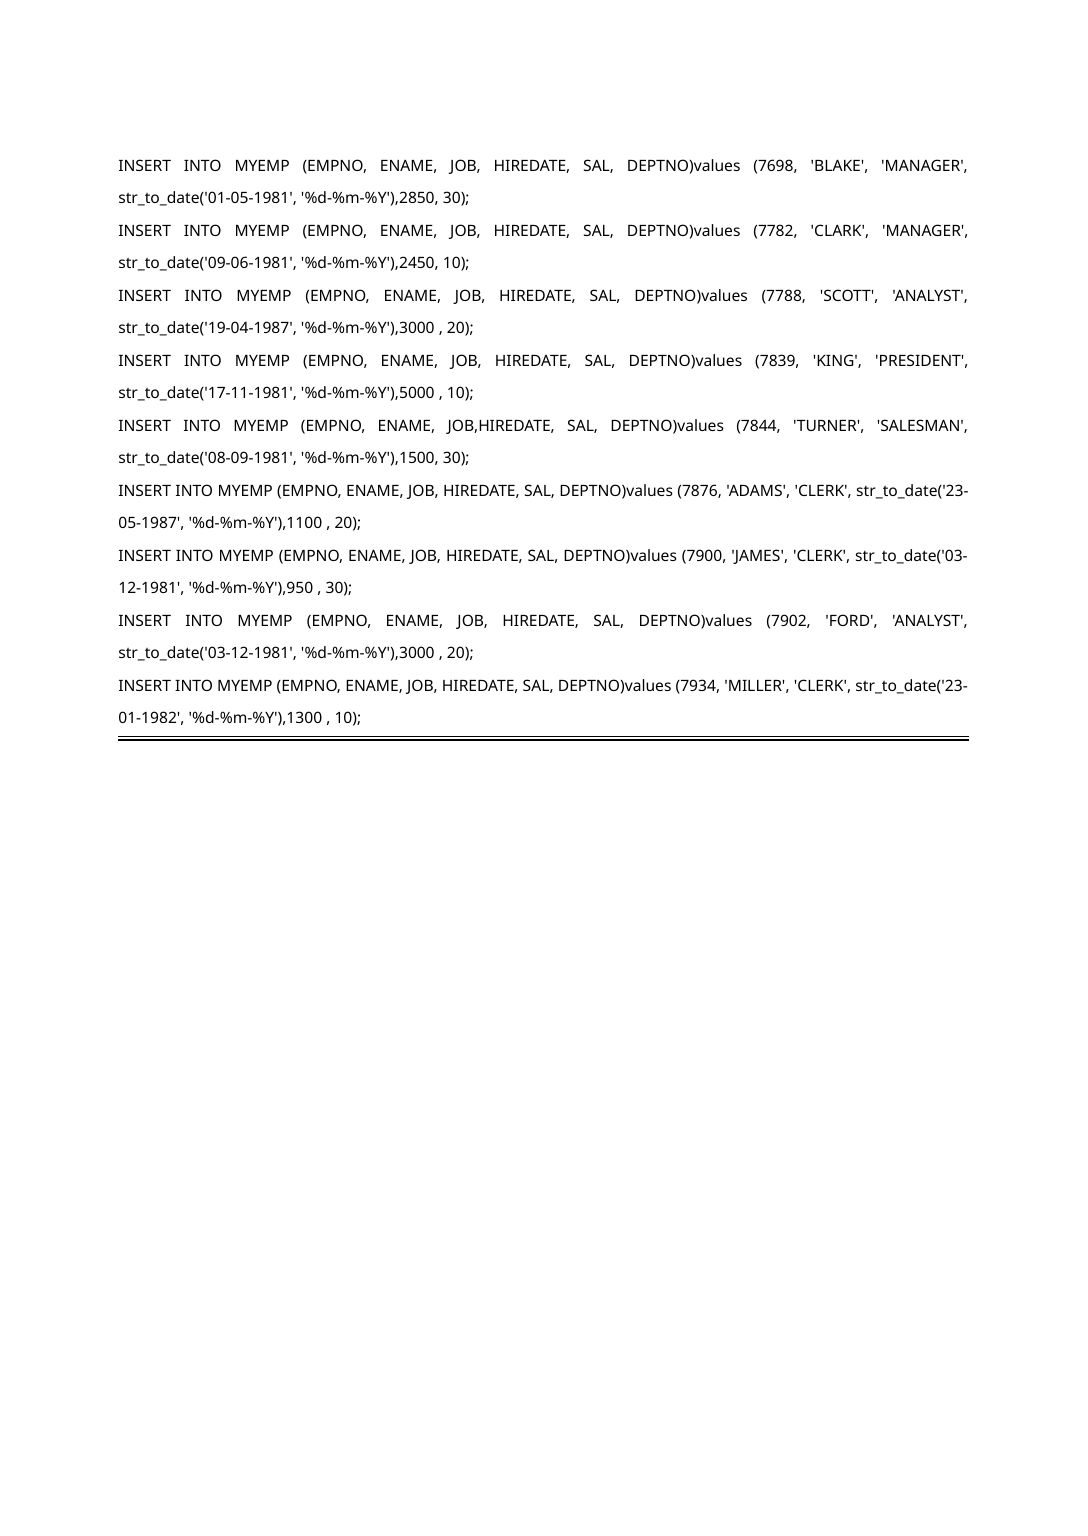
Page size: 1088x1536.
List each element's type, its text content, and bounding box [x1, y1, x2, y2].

text INSERT INTO MYEMP (EMPNO, ENAME, JOB, HIREDATE, SAL, DEPTNO)values (7698, 'BLAKE', 'MANAGER', str_to_date('01-05-1981', '%d-%m-%Y'),2850, 30); [118, 149, 969, 214]
text INSERT INTO MYEMP (EMPNO, ENAME, JOB, HIREDATE, SAL, DEPTNO)values (7934, 'MILLER', 'CLERK', str_to_date('23-01-1982', '%d-%m-%Y'),1300 , 10); [118, 669, 969, 736]
text INSERT INTO MYEMP (EMPNO, ENAME, JOB, HIREDATE, SAL, DEPTNO)values (7782, 'CLARK', 'MANAGER', str_to_date('09-06-1981', '%d-%m-%Y'),2450, 10); [118, 214, 969, 279]
text INSERT INTO MYEMP (EMPNO, ENAME, JOB, HIREDATE, SAL, DEPTNO)values (7900, 'JAMES', 'CLERK', str_to_date('03-12-1981', '%d-%m-%Y'),950 , 30); [118, 539, 969, 604]
text INSERT INTO MYEMP (EMPNO, ENAME, JOB, HIREDATE, SAL, DEPTNO)values (7788, 'SCOTT', 'ANALYST', str_to_date('19-04-1987', '%d-%m-%Y'),3000 , 20); [118, 279, 969, 344]
text INSERT INTO MYEMP (EMPNO, ENAME, JOB,HIREDATE, SAL, DEPTNO)values (7844, 'TURNER', 'SALESMAN', str_to_date('08-09-1981', '%d-%m-%Y'),1500, 30); [118, 409, 969, 474]
text INSERT INTO MYEMP (EMPNO, ENAME, JOB, HIREDATE, SAL, DEPTNO)values (7902, 'FORD', 'ANALYST', str_to_date('03-12-1981', '%d-%m-%Y'),3000 , 20); [118, 604, 969, 669]
text INSERT INTO MYEMP (EMPNO, ENAME, JOB, HIREDATE, SAL, DEPTNO)values (7839, 'KING', 'PRESIDENT', str_to_date('17-11-1981', '%d-%m-%Y'),5000 , 10); [118, 344, 969, 409]
text INSERT INTO MYEMP (EMPNO, ENAME, JOB, HIREDATE, SAL, DEPTNO)values (7876, 'ADAMS', 'CLERK', str_to_date('23-05-1987', '%d-%m-%Y'),1100 , 20); [118, 474, 969, 539]
